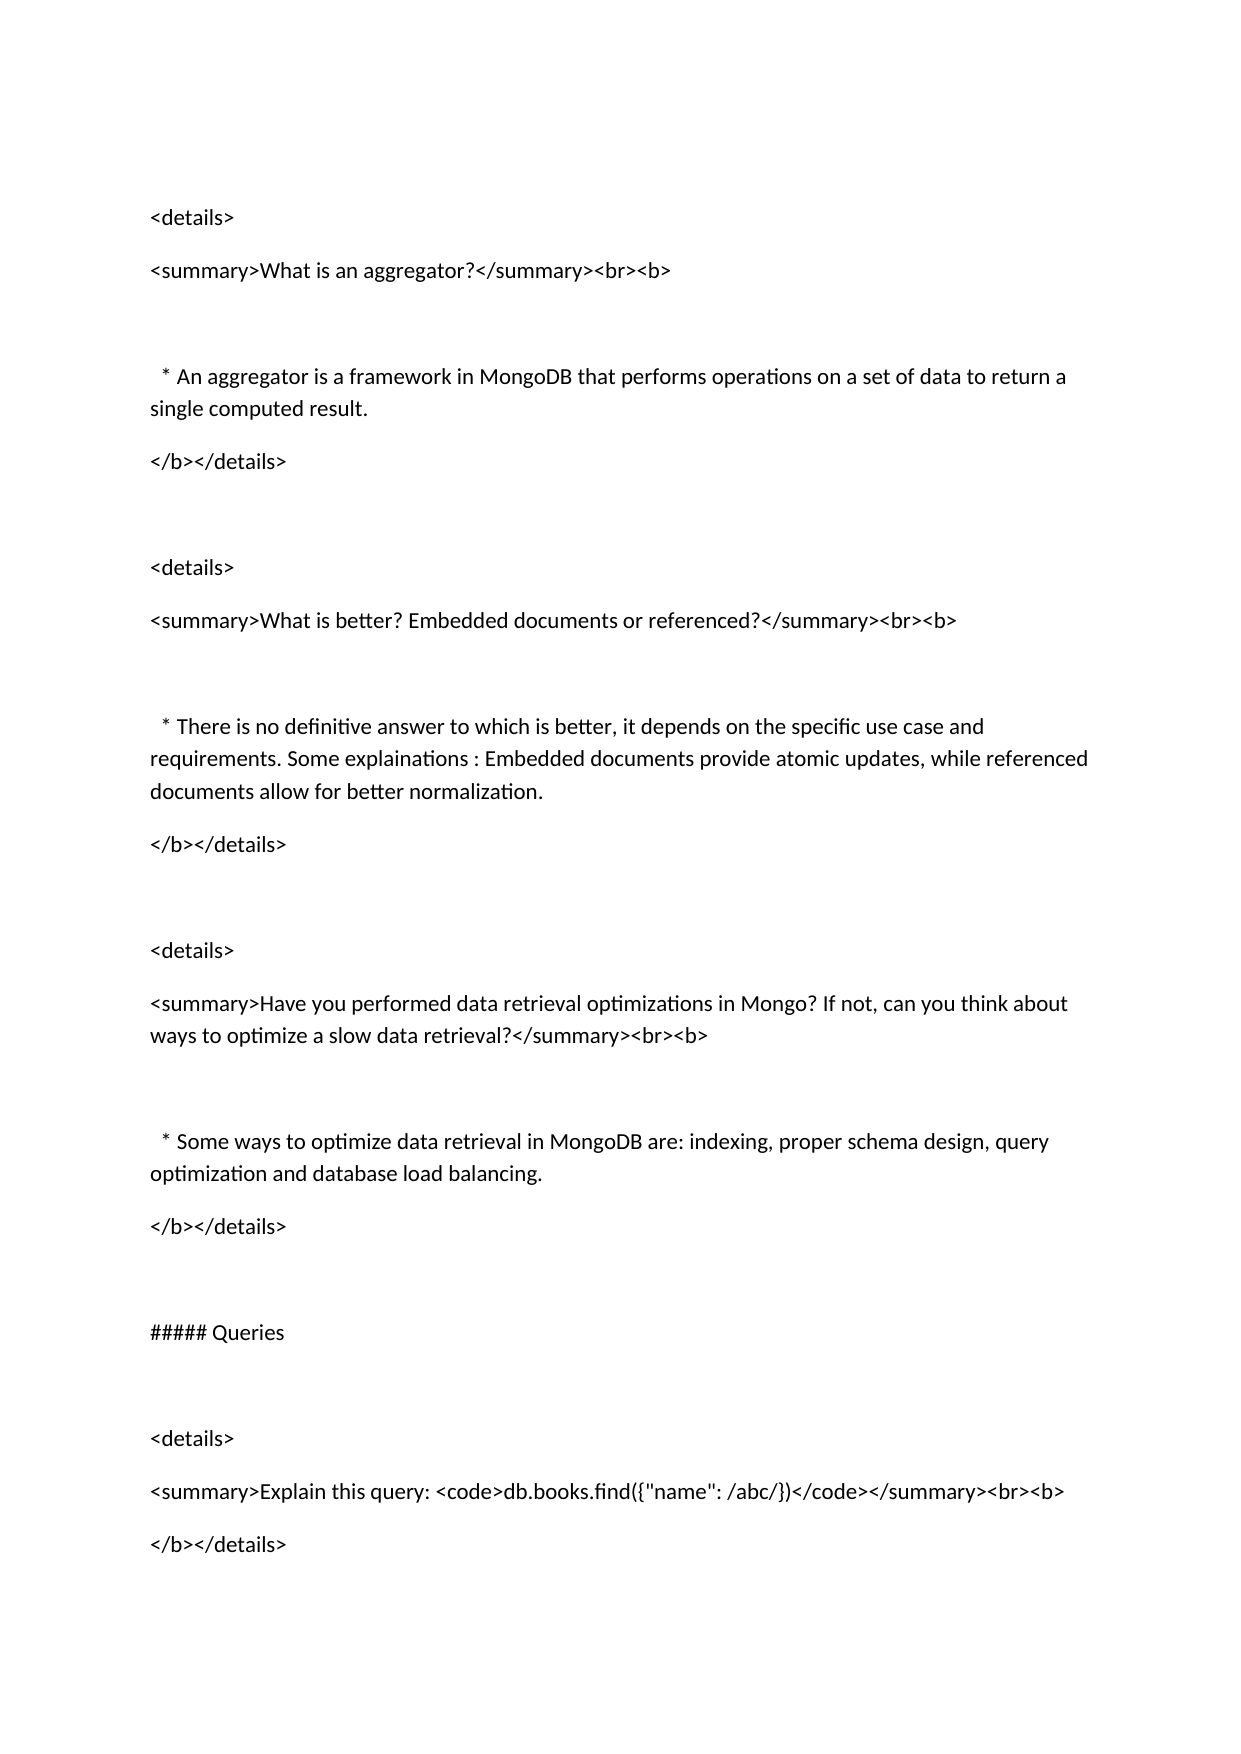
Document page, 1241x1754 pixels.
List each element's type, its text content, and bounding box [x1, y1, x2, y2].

text </b></details> [150, 830, 1090, 858]
text * Some ways to optimize data retrieval in MongoDB are: indexing, proper schema design, query optimization and database load balancing. [150, 1127, 1090, 1187]
text * There is no definitive answer to which is better, it depends on the specific use case and requirements. Some explainations : Embedded documents provide atomic updates, while referenced documents allow for better normalization. [150, 712, 1090, 805]
text <summary>What is better? Embedded documents or referenced?</summary><br><b> [150, 606, 1090, 634]
text <details> [150, 1424, 1090, 1452]
text * An aggregator is a framework in MongoDB that performs operations on a set of data to return a single computed result. [150, 362, 1090, 422]
text </b></details> [150, 1212, 1090, 1240]
text <details> [150, 203, 1090, 231]
text </b></details> [150, 447, 1090, 475]
text </b></details> [150, 1530, 1090, 1558]
text <details> [150, 553, 1090, 581]
text <summary>What is an aggregator?</summary><br><b> [150, 256, 1090, 284]
text <details> [150, 936, 1090, 964]
text ##### Queries [150, 1318, 1090, 1346]
text <summary>Have you performed data retrieval optimizations in Mongo? If not, can you think about ways to optimize a slow data retrieval?</summary><br><b> [150, 989, 1090, 1049]
text <summary>Explain this query: <code>db.books.find({"name": /abc/})</code></summary><br><b> [150, 1477, 1090, 1505]
